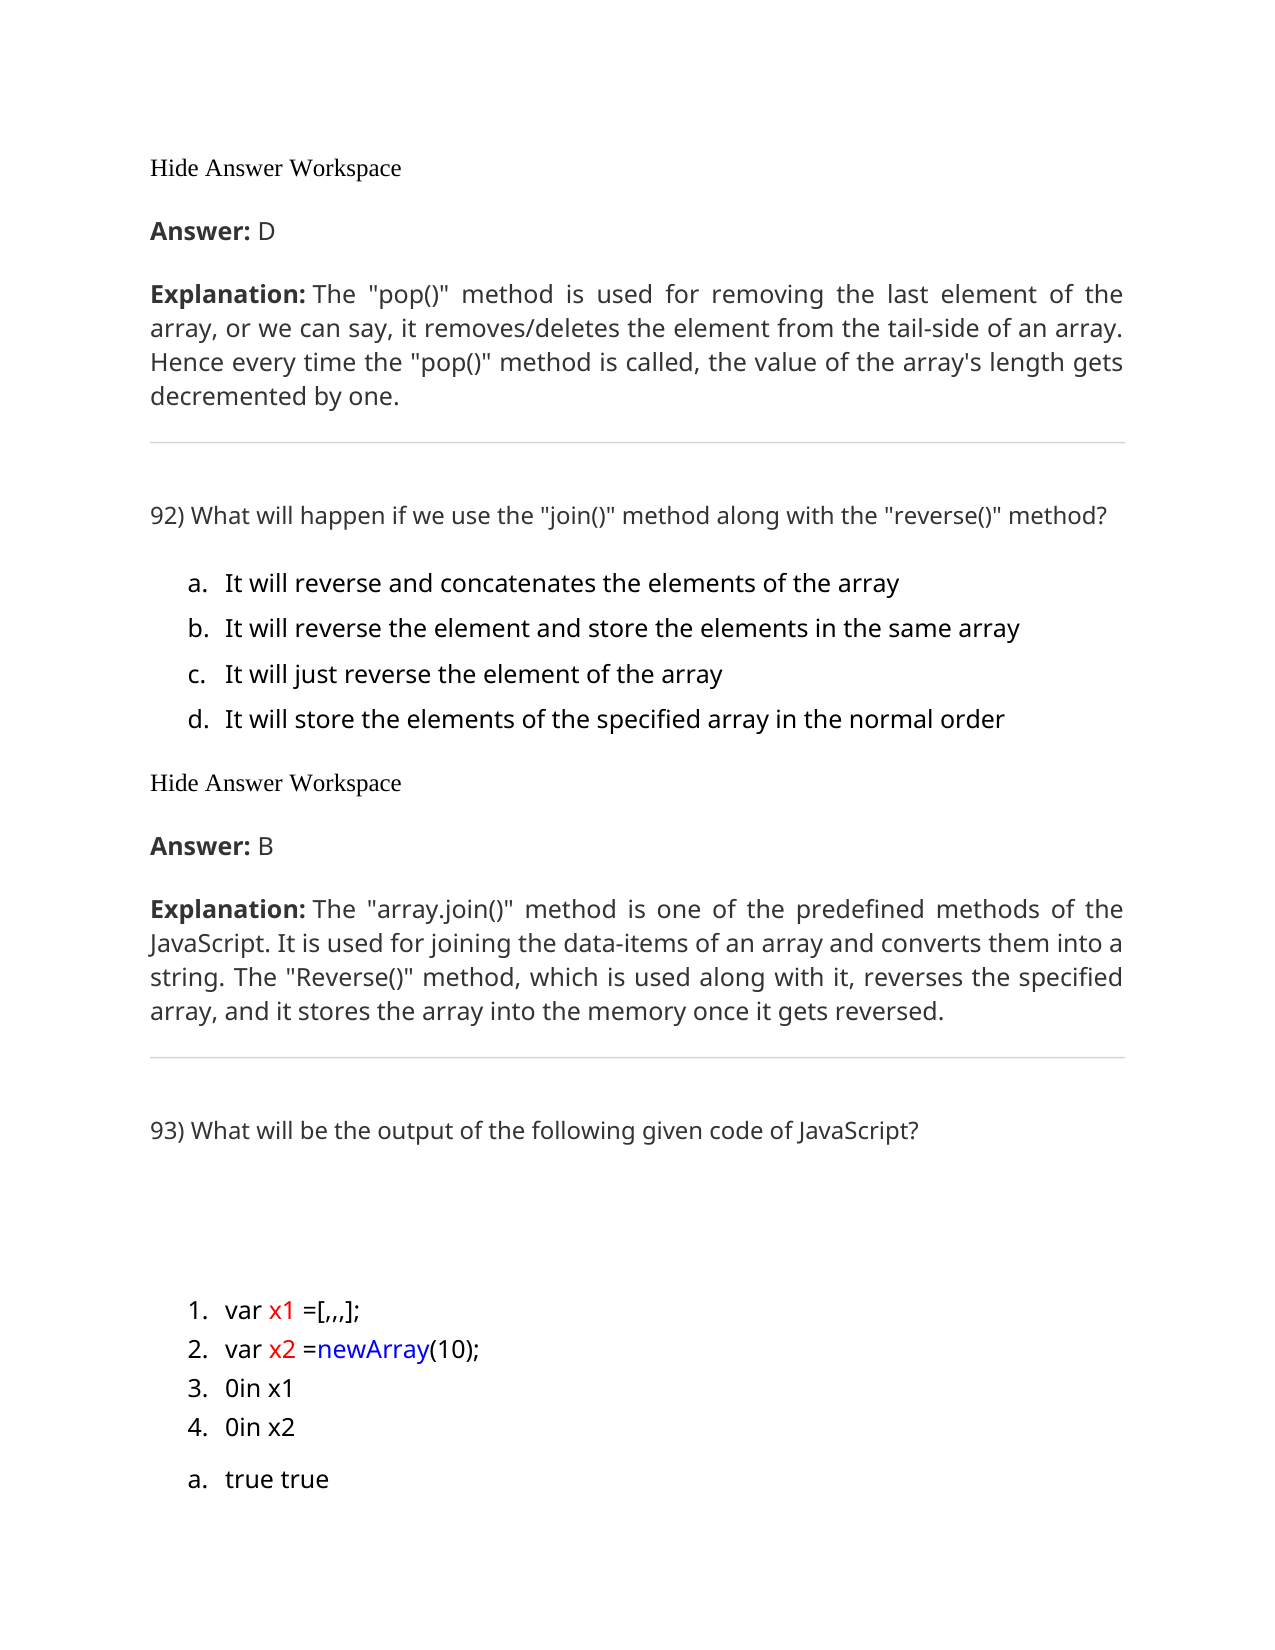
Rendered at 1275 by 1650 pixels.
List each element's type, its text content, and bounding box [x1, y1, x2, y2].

text Hide Answer Workspace [150, 150, 283, 184]
text 93) What will be the output of the following given code of JavaScript? [150, 1114, 1125, 1147]
list var x1 =[,,,]; [187, 1288, 1125, 1327]
list 0in x2 [187, 1405, 1125, 1444]
list 0in x1 [187, 1366, 1125, 1405]
text Hide Answer Workspace [150, 765, 283, 799]
list It will reverse and concatenates the elements of the array [187, 561, 1125, 600]
list var x2 =newArray(10); [187, 1327, 1125, 1366]
text Hide Answer Workspace [289, 765, 1125, 799]
list It will just reverse the element of the array [187, 651, 1125, 691]
text Explanation: The "array.join()" method is one of the predefined methods of the JavaScript. It is used for joining the data-items of an array and converts them into a string. The "Reverse()" method, which is used along with it, reverses the specified array, and it stores the array into the memory once it gets reversed. [150, 891, 1125, 1028]
text Answer: D [150, 213, 1125, 247]
text Hide Answer Workspace [289, 150, 1125, 184]
list It will reverse the element and store the elements in the same array [187, 606, 1125, 645]
list It will store the elements of the specified array in the normal order [187, 697, 1125, 736]
text 92) What will happen if we use the "join()" method along with the "reverse()" method? [150, 499, 1125, 532]
text Answer: B [150, 828, 1125, 862]
text Explanation: The "pop()" method is used for removing the last element of the array, or we can say, it removes/deletes the element from the tail-side of an array. Hence every time the "pop()" method is called, the value of the array's length gets decremented by one. [150, 276, 1125, 413]
list true true [187, 1457, 1125, 1496]
